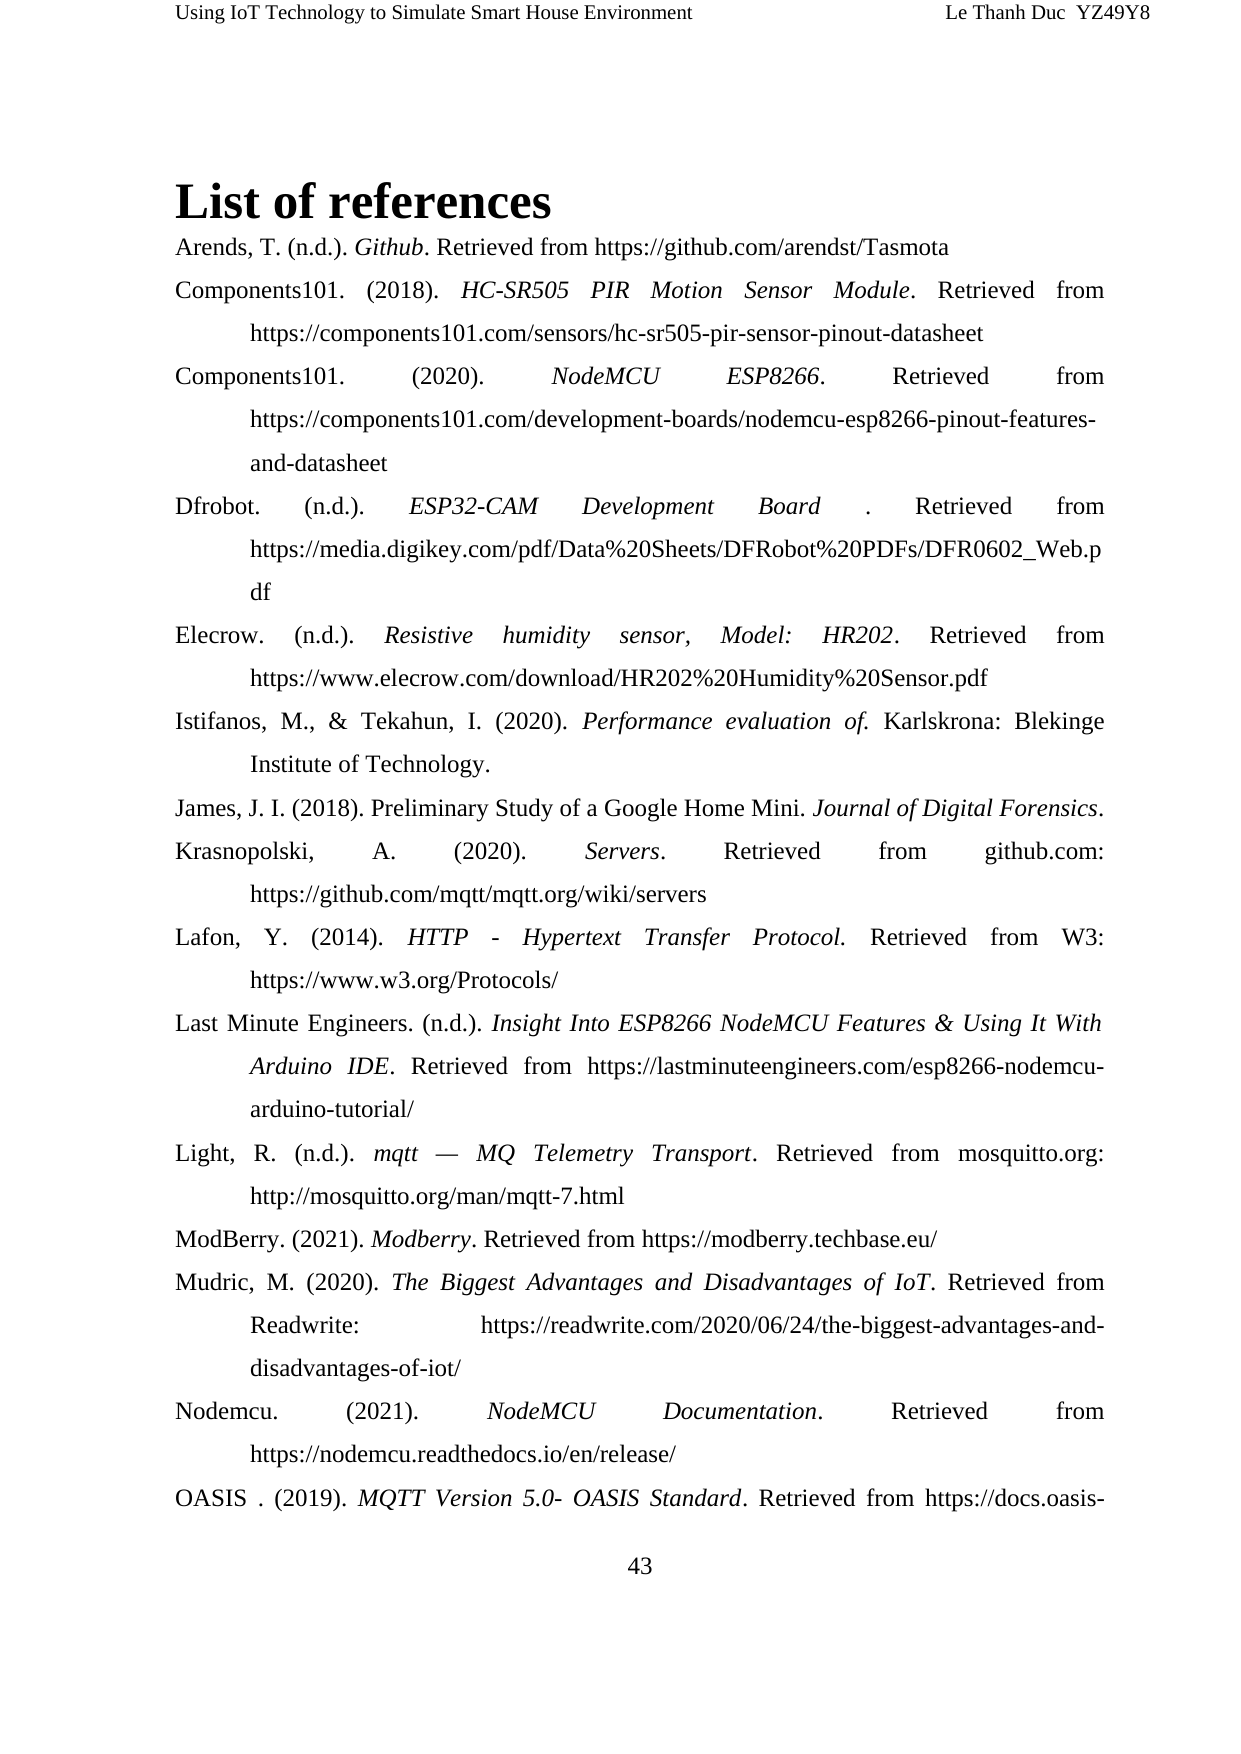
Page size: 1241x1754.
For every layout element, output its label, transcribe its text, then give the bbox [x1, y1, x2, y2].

subtitle List of references [175, 167, 1105, 232]
